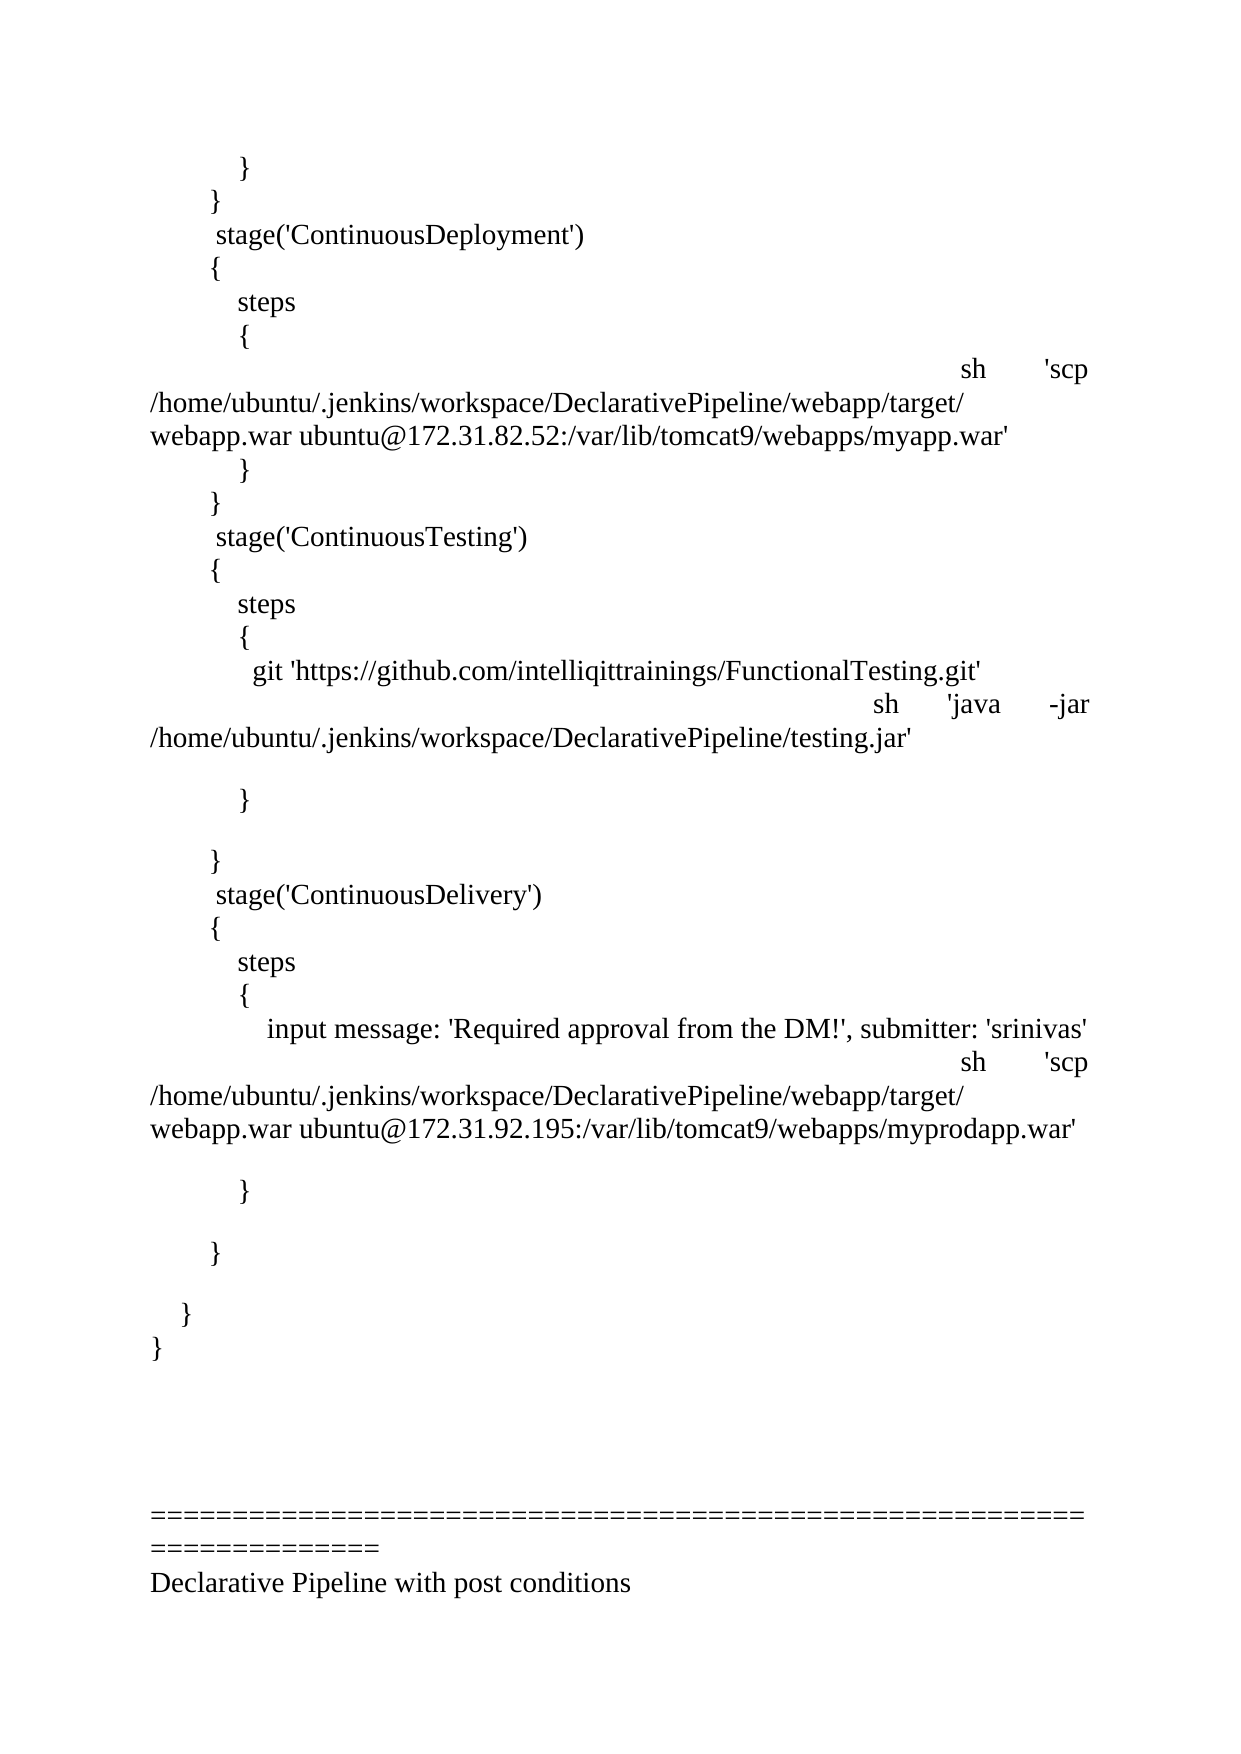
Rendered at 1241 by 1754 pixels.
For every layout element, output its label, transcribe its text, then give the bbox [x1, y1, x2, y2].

text } [150, 1296, 1090, 1330]
text { [150, 552, 1090, 586]
text input message: 'Required approval from the DM!', submitter: 'srinivas' [150, 1011, 1090, 1044]
text } [150, 485, 1090, 519]
text stage('ContinuousDeployment') [150, 217, 1090, 251]
text sh 'scp /home/ubuntu/.jenkins/workspace/DeclarativePipeline/webapp/target/webapp.war ubuntu@172.31.82.52:/var/lib/tomcat9/webapps/myapp.war' [150, 351, 1090, 452]
text } [150, 150, 1090, 183]
text { [150, 910, 1090, 944]
text steps [150, 944, 1090, 977]
text sh 'scp /home/ubuntu/.jenkins/workspace/DeclarativePipeline/webapp/target/webapp.war ubuntu@172.31.92.195:/var/lib/tomcat9/webapps/myprodapp.war' [150, 1044, 1090, 1145]
text sh 'java -jar /home/ubuntu/.jenkins/workspace/DeclarativePipeline/testing.jar' [150, 687, 1090, 754]
text steps [150, 284, 1090, 318]
text Declarative Pipeline with post conditions [150, 1565, 1090, 1598]
text { [150, 977, 1090, 1011]
text git 'https://github.com/intelliqittrainings/FunctionalTesting.git' [150, 653, 1090, 687]
text } [150, 782, 1090, 815]
text { [150, 251, 1090, 284]
text } [150, 843, 1090, 877]
text ======================================================================= [150, 1498, 1090, 1565]
text } [150, 1330, 1090, 1363]
text } [150, 1235, 1090, 1268]
text } [150, 183, 1090, 217]
text } [150, 452, 1090, 485]
text stage('ContinuousDelivery') [150, 877, 1090, 910]
text { [150, 318, 1090, 351]
text { [150, 619, 1090, 653]
text steps [150, 586, 1090, 619]
text } [150, 1173, 1090, 1207]
text stage('ContinuousTesting') [150, 519, 1090, 552]
